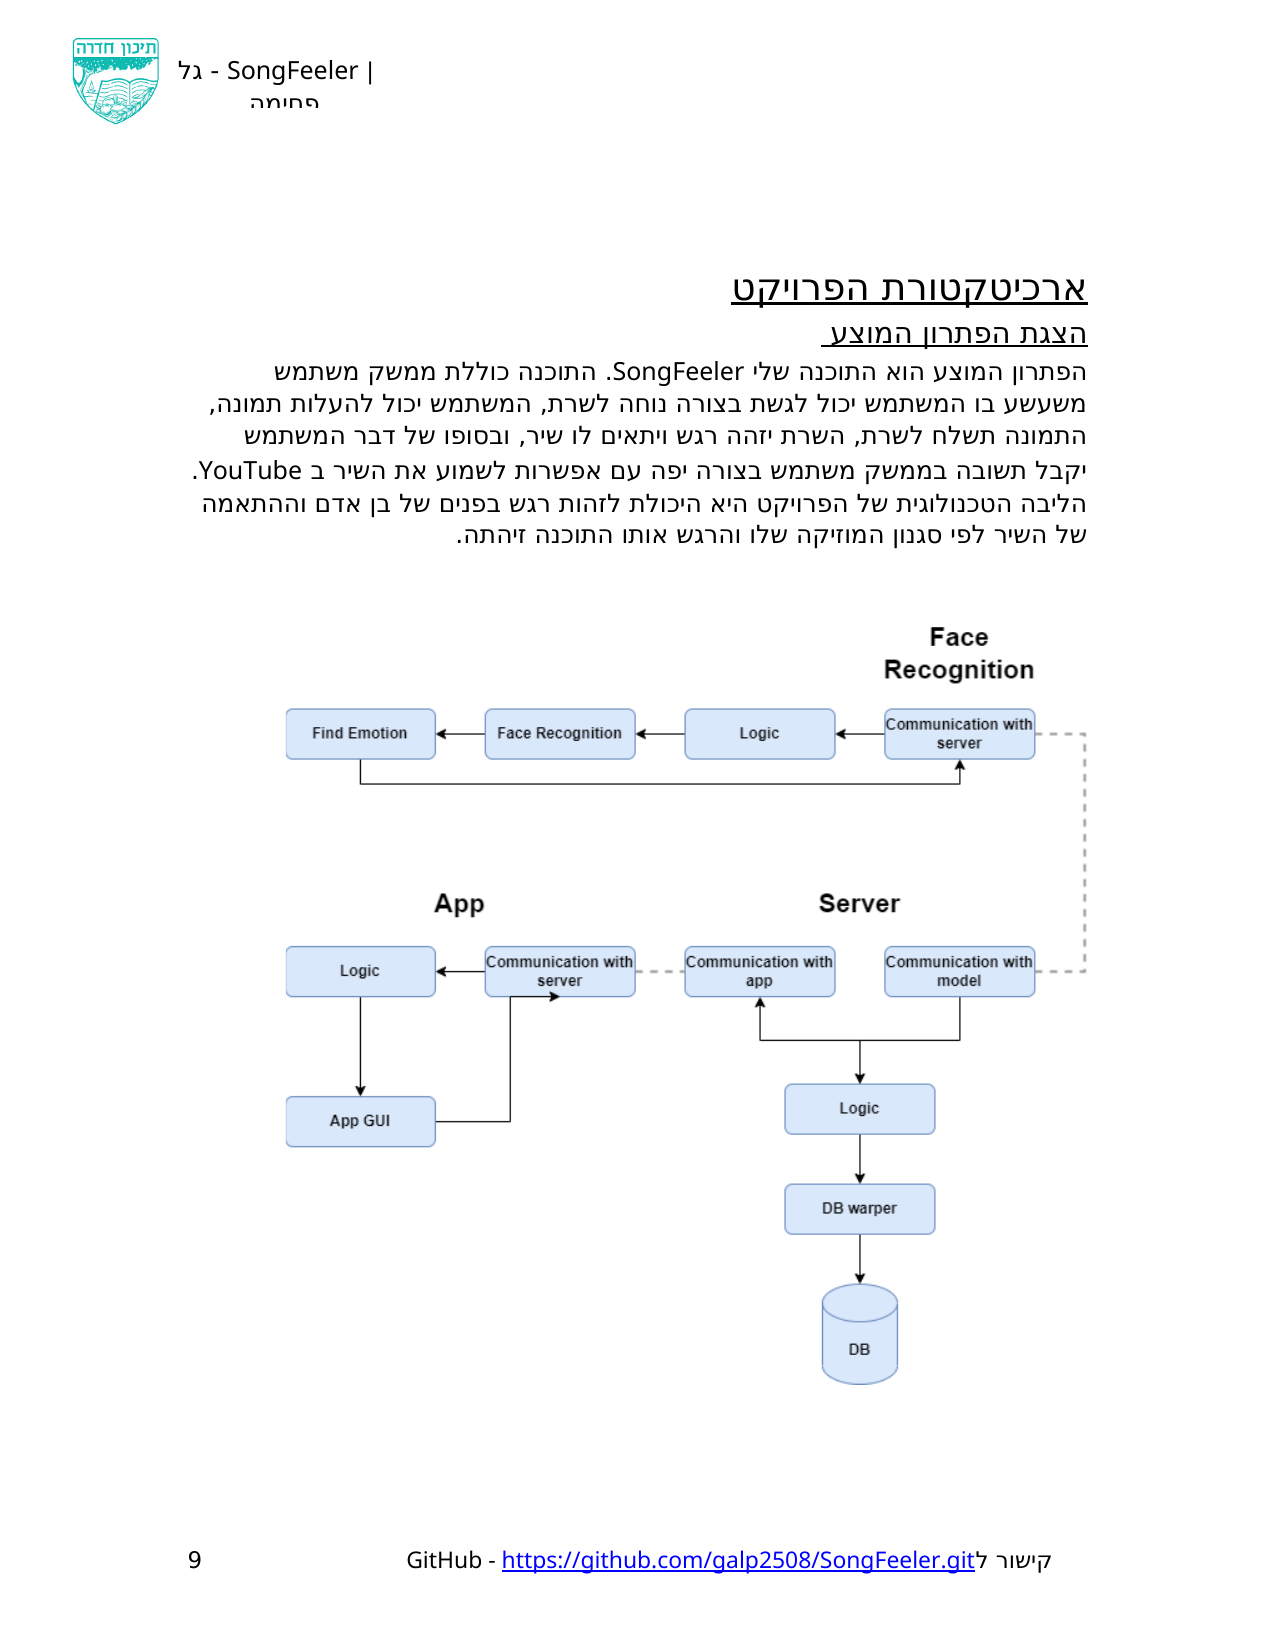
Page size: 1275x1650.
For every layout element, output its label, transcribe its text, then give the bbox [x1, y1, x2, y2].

text הפתרון המוצע הוא התוכנה שלי SongFeeler. התוכנה כוללת ממשק משתמש משעשע בו המשתמש יכול לגשת בצורה נוחה לשרת, המשתמש יכול להעלות תמונה, התמונה תשלח לשרת, השרת יזהה רגש ויתאים לו שיר, ובסופו של דבר המשתמש יקבל תשובה בממשק משתמש בצורה יפה עם אפשרות לשמוע את השיר ב YouTube. הליבה הטכנולוגית של הפרויקט היא היכולת לזהות רגש בפנים של בן אדם וההתאמה של השיר לפי סגנון המוזיקה שלו והרגש אותו התוכנה זיהתה. [187, 353, 1087, 549]
picture [66, 30, 164, 128]
subtitle ארכיטקטורת הפרויקט [187, 265, 1087, 309]
subtitle הצגת הפתרון המוצע [187, 316, 1087, 350]
picture [285, 621, 1088, 1385]
